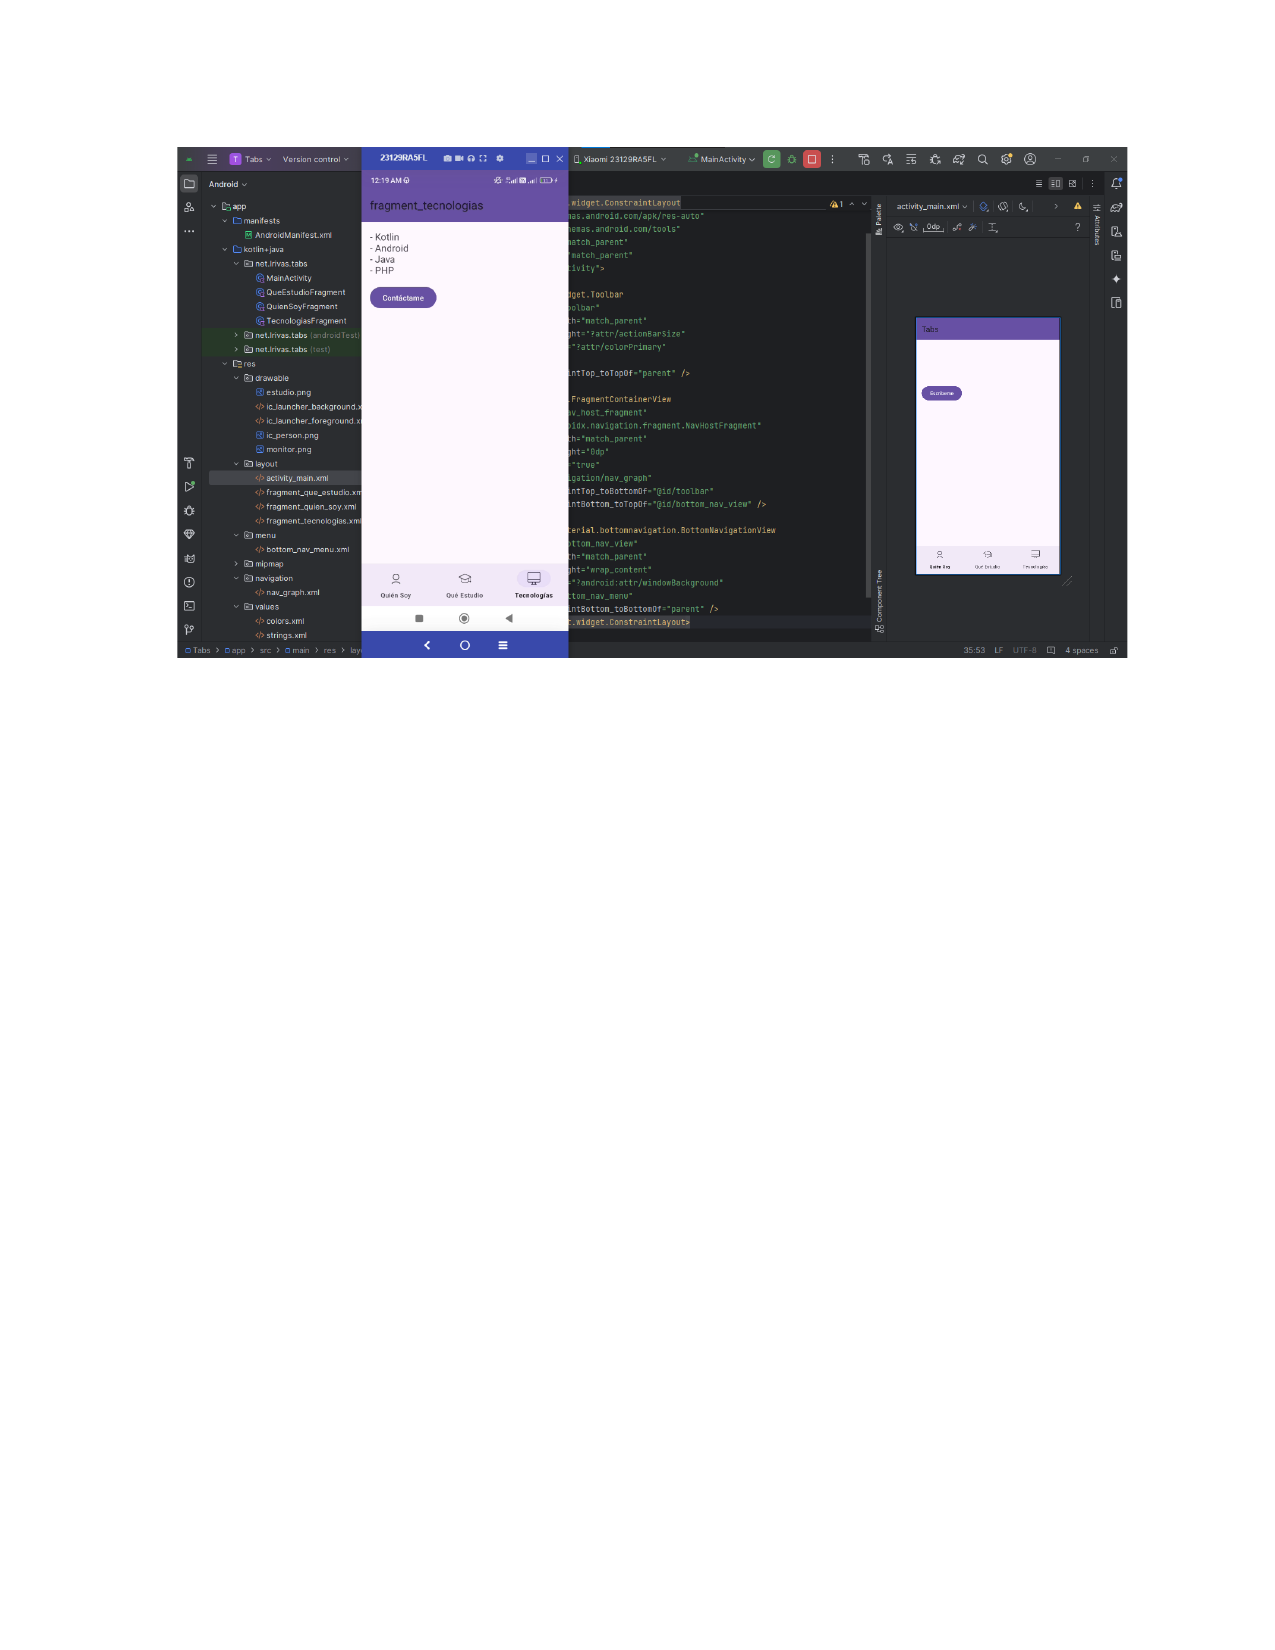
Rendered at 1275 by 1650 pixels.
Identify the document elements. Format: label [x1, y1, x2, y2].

picture [177, 147, 1128, 658]
